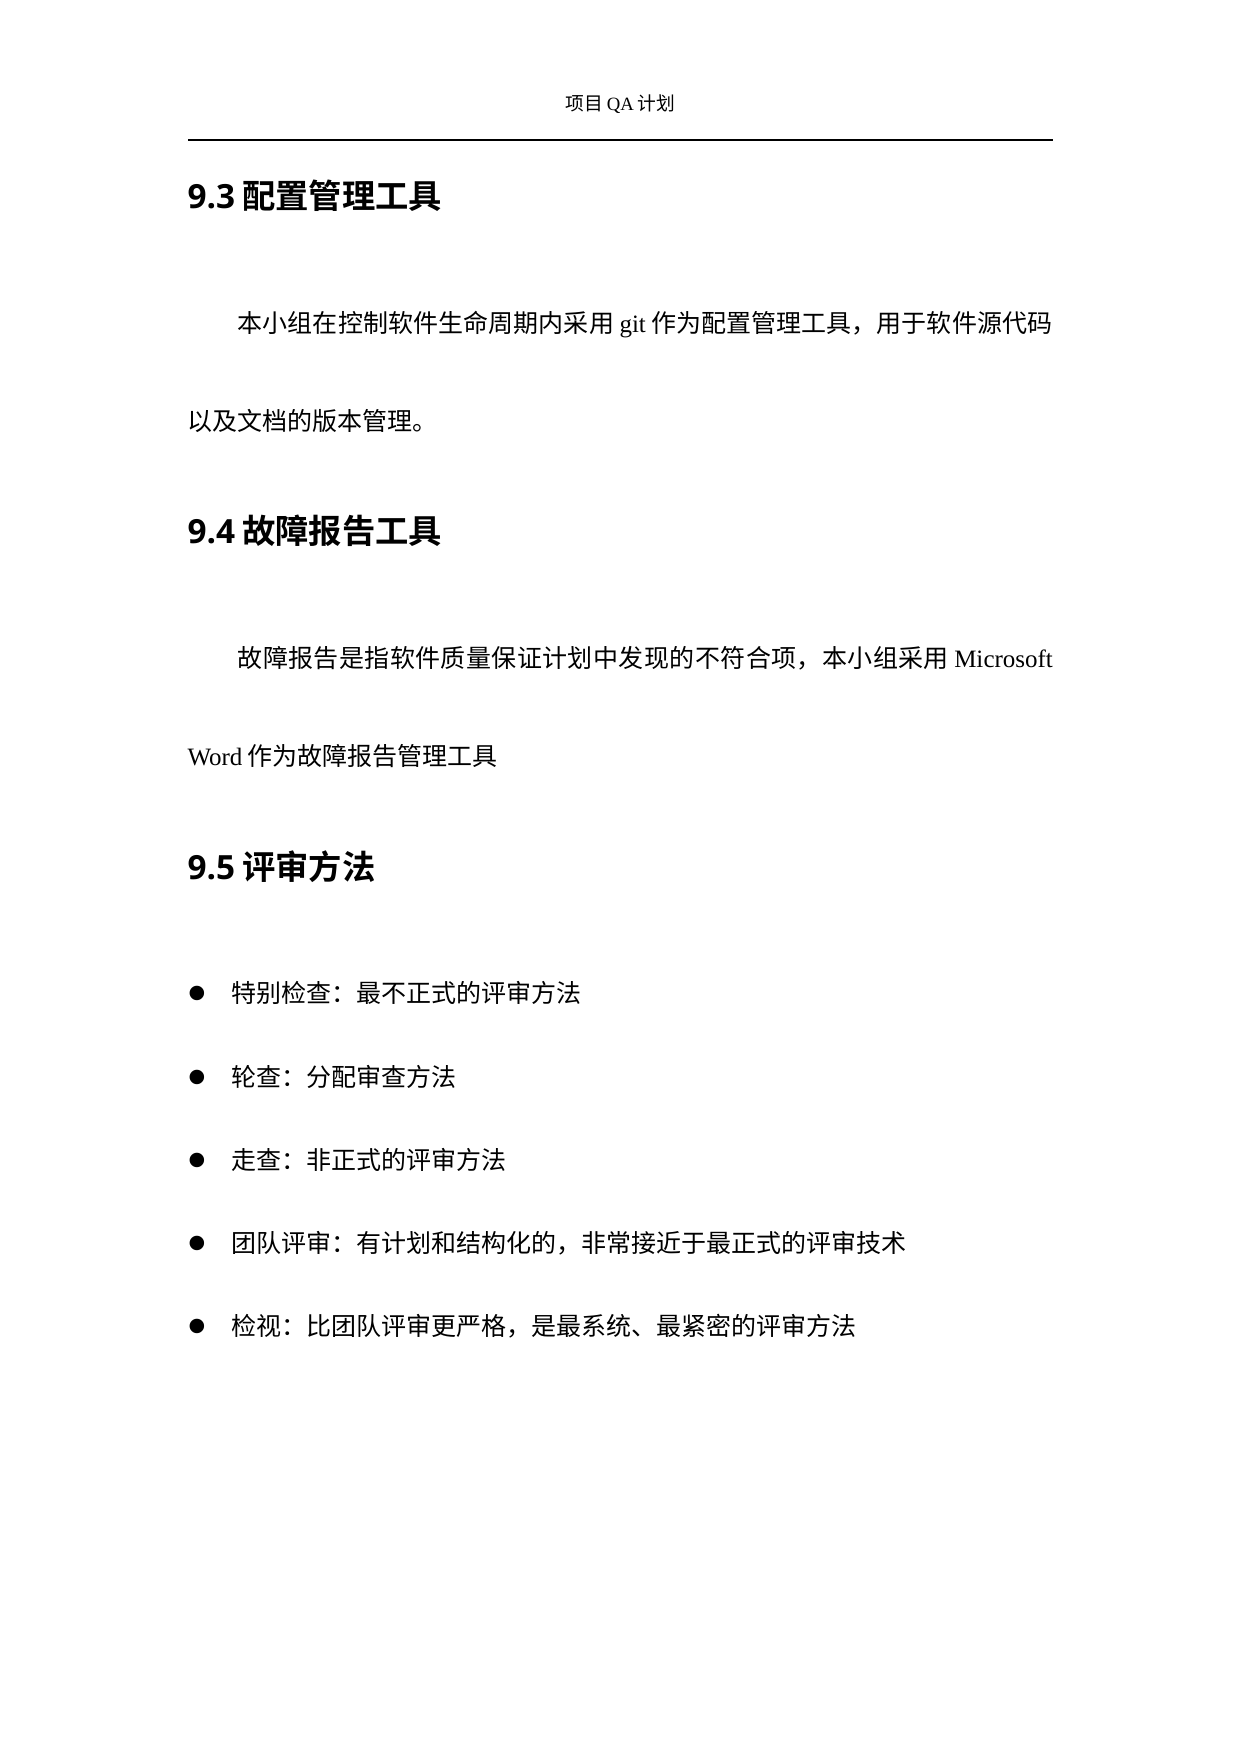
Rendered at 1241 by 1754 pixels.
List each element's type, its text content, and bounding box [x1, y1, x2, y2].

list 轮查：分配审查方法 [187, 1043, 1053, 1108]
list 走查：非正式的评审方法 [187, 1126, 1053, 1191]
subtitle 9.3配置管理工具 [187, 162, 1053, 227]
subtitle 9.5评审方法 [187, 832, 1053, 897]
list 团队评审：有计划和结构化的，非常接近于最正式的评审技术 [187, 1209, 1053, 1274]
subtitle 9.4故障报告工具 [187, 497, 1053, 562]
list 特别检查：最不正式的评审方法 [187, 959, 1053, 1024]
text 本小组在控制软件生命周期内采用git作为配置管理工具，用于软件源代码以及文档的版本管理。 [187, 289, 1053, 452]
list 检视：比团队评审更严格，是最系统、最紧密的评审方法 [187, 1292, 1053, 1357]
text 故障报告是指软件质量保证计划中发现的不符合项，本小组采用Microsoft Word作为故障报告管理工具 [187, 624, 1053, 787]
